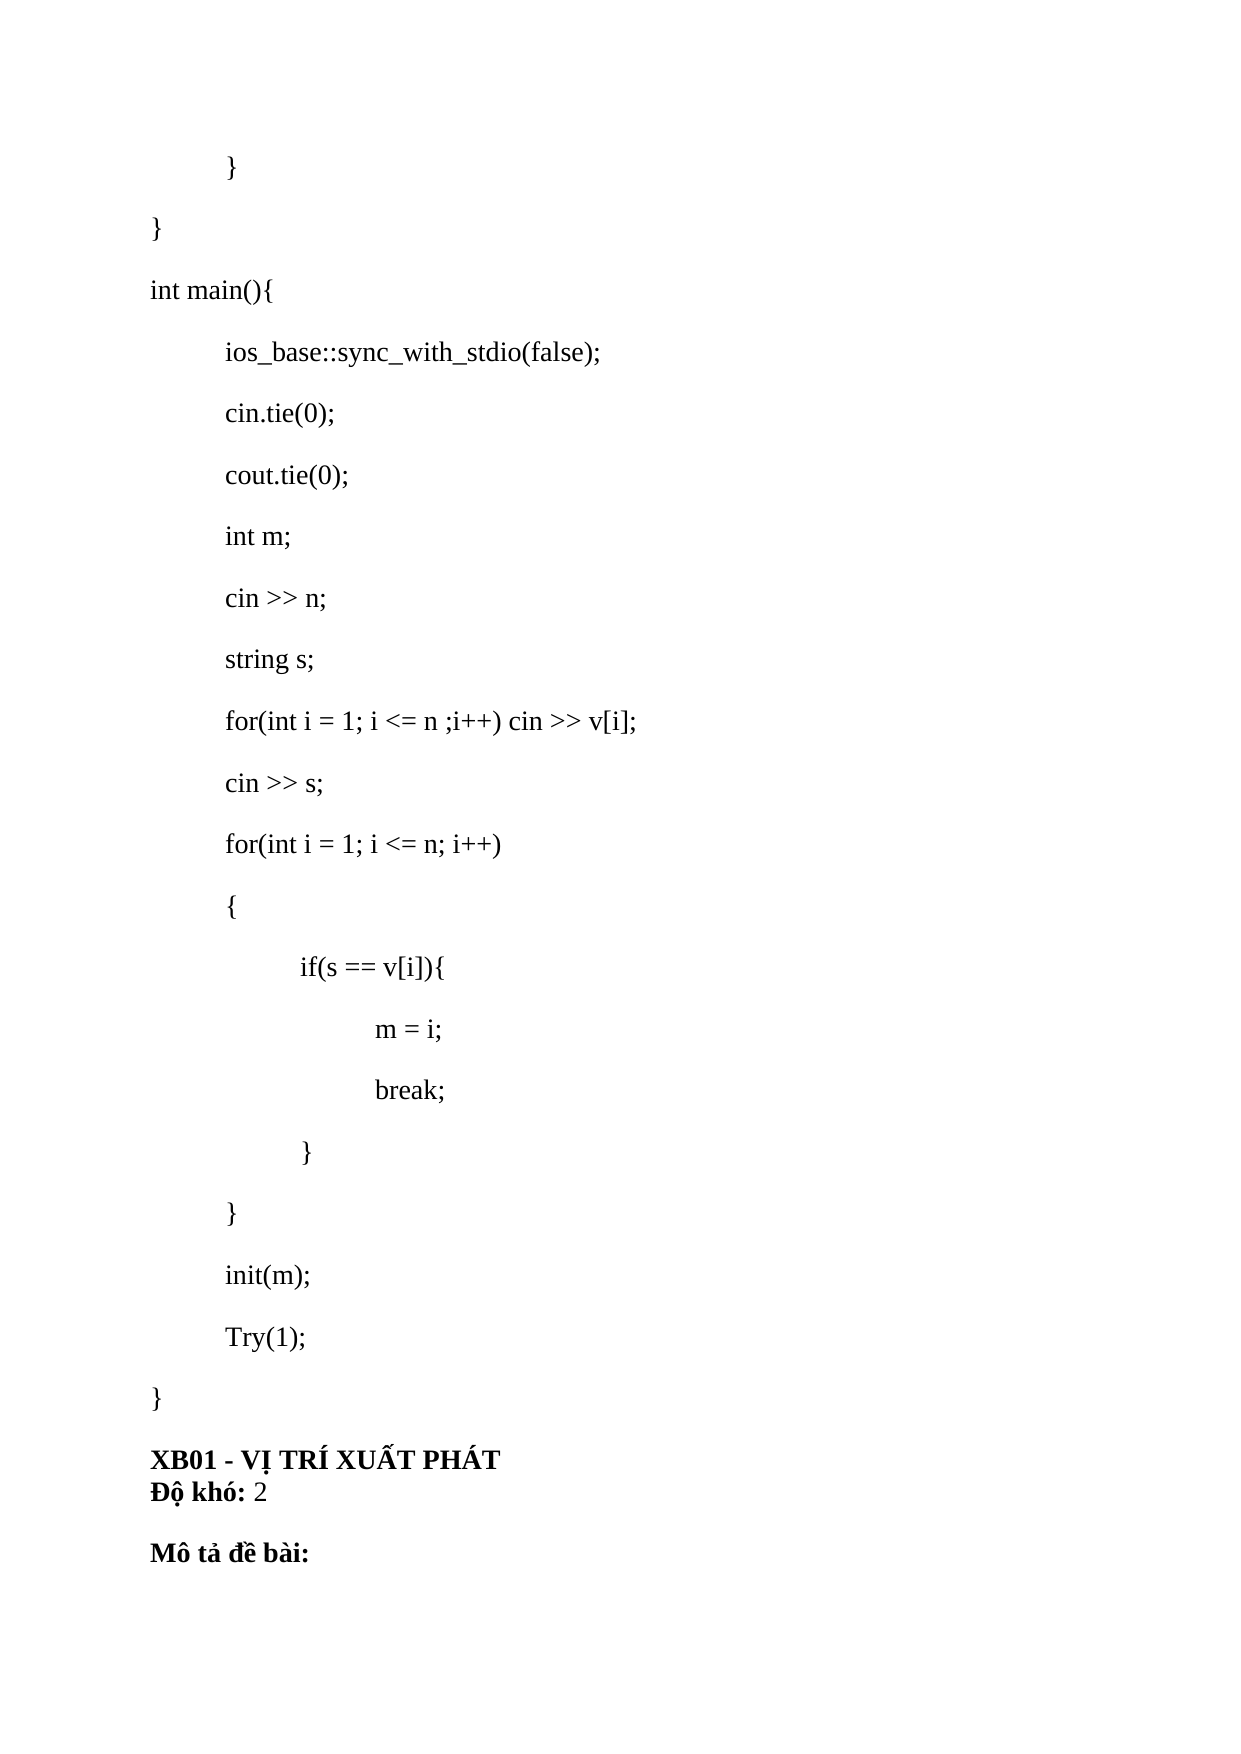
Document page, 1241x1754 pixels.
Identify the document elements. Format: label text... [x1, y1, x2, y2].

text cout.tie(0); [150, 458, 1090, 490]
text int m; [150, 519, 1090, 552]
text } [150, 212, 1090, 244]
text m = i; [150, 1012, 1090, 1044]
text break; [150, 1073, 1090, 1106]
text ios_base::sync_with_stdio(false); [150, 335, 1090, 367]
text XB01 - VỊ TRÍ XUẤT PHÁT [150, 1443, 1090, 1475]
text cin >> n; [150, 581, 1090, 613]
text Độ khó: 2 [150, 1475, 1090, 1508]
text int main(){ [150, 273, 1090, 306]
text } [150, 1135, 1090, 1167]
text Mô tả đề bài: [150, 1536, 1090, 1568]
text string s; [150, 642, 1090, 675]
text } [150, 1381, 1090, 1414]
text for(int i = 1; i <= n; i++) [150, 827, 1090, 859]
text } [150, 1197, 1090, 1229]
text Try(1); [150, 1320, 1090, 1352]
text for(int i = 1; i <= n ;i++) cin >> v[i]; [150, 704, 1090, 736]
text if(s == v[i]){ [150, 950, 1090, 983]
text cin.tie(0); [150, 396, 1090, 429]
text init(m); [150, 1258, 1090, 1291]
text { [150, 889, 1090, 921]
text } [150, 150, 1090, 182]
text cin >> s; [150, 766, 1090, 798]
